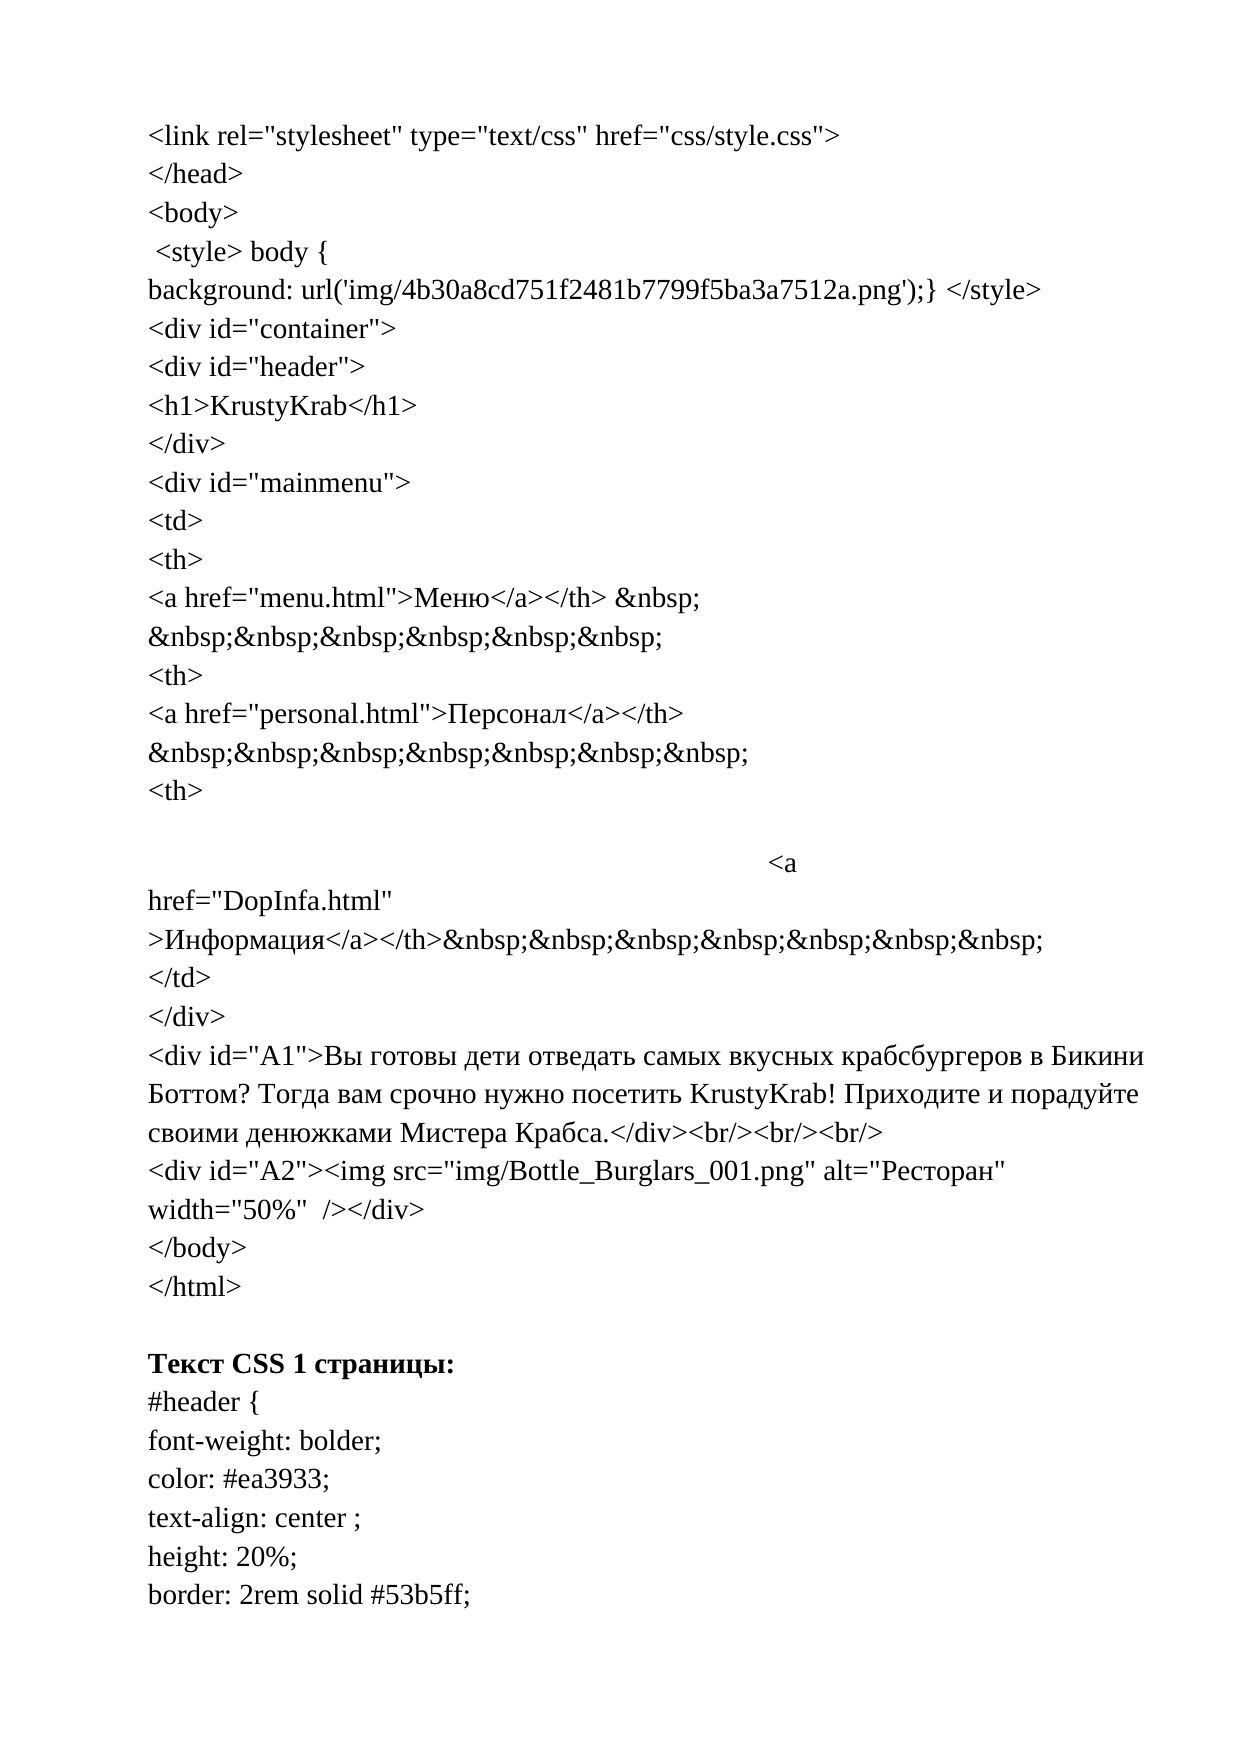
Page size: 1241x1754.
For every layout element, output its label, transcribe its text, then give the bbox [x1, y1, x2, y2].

list <th> [148, 542, 1152, 576]
list <div id="A1">Вы готовы дети отведать самых вкусных крабсбургеров в Бикини Боттом? Тогда вам срочно нужно посетить KrustyKrab! Приходите и порадуйте своими денюжками Мистера Крабса.</div><br/><br/><br/> [148, 1038, 1152, 1148]
list <div id="mainmenu"> [148, 465, 1152, 498]
list <td> [148, 503, 1152, 537]
list <a href="DopInfa.html">Информация</a></th>&nbsp;&nbsp;&nbsp;&nbsp;&nbsp;&nbsp;&nbsp; [148, 812, 1152, 956]
list <a href="personal.html">Персонал</a></th> &nbsp;&nbsp;&nbsp;&nbsp;&nbsp;&nbsp;&nbsp; [148, 696, 1152, 768]
list </html> [148, 1269, 1152, 1302]
list <th> [148, 773, 1152, 807]
list </div> [148, 426, 1152, 460]
list #header { [148, 1384, 1152, 1418]
list </body> [148, 1230, 1152, 1264]
list <h1>KrustyKrab</h1> [148, 388, 1152, 421]
list </head> [148, 157, 1152, 190]
list Текст CSS 1 страницы: [148, 1346, 1152, 1379]
list <div id="A2"><img src="img/Bottle_Burglars_001.png" alt="Ресторан" width="50%" /></div> [148, 1153, 1152, 1225]
list height: 20%; [148, 1539, 1152, 1572]
list background: url('img/4b30a8cd751f2481b7799f5ba3a7512a.png');} </style> [148, 272, 1152, 306]
list </div> [148, 999, 1152, 1033]
list color: #ea3933; [148, 1462, 1152, 1495]
list font-weight: bolder; [148, 1423, 1152, 1457]
list <a href="menu.html">Меню</a></th> &nbsp; &nbsp;&nbsp;&nbsp;&nbsp;&nbsp;&nbsp; [148, 581, 1152, 653]
list <div id="header"> [148, 349, 1152, 383]
list <link rel="stylesheet" type="text/css" href="css/style.css"> [148, 118, 1152, 152]
list text-align: center ; [148, 1500, 1152, 1534]
list <div id="container"> [148, 311, 1152, 344]
list <style> body { [148, 234, 1152, 267]
list </td> [148, 961, 1152, 994]
list border: 2rem solid #53b5ff; [148, 1577, 1152, 1611]
list <body> [148, 195, 1152, 229]
list <th> [148, 658, 1152, 691]
